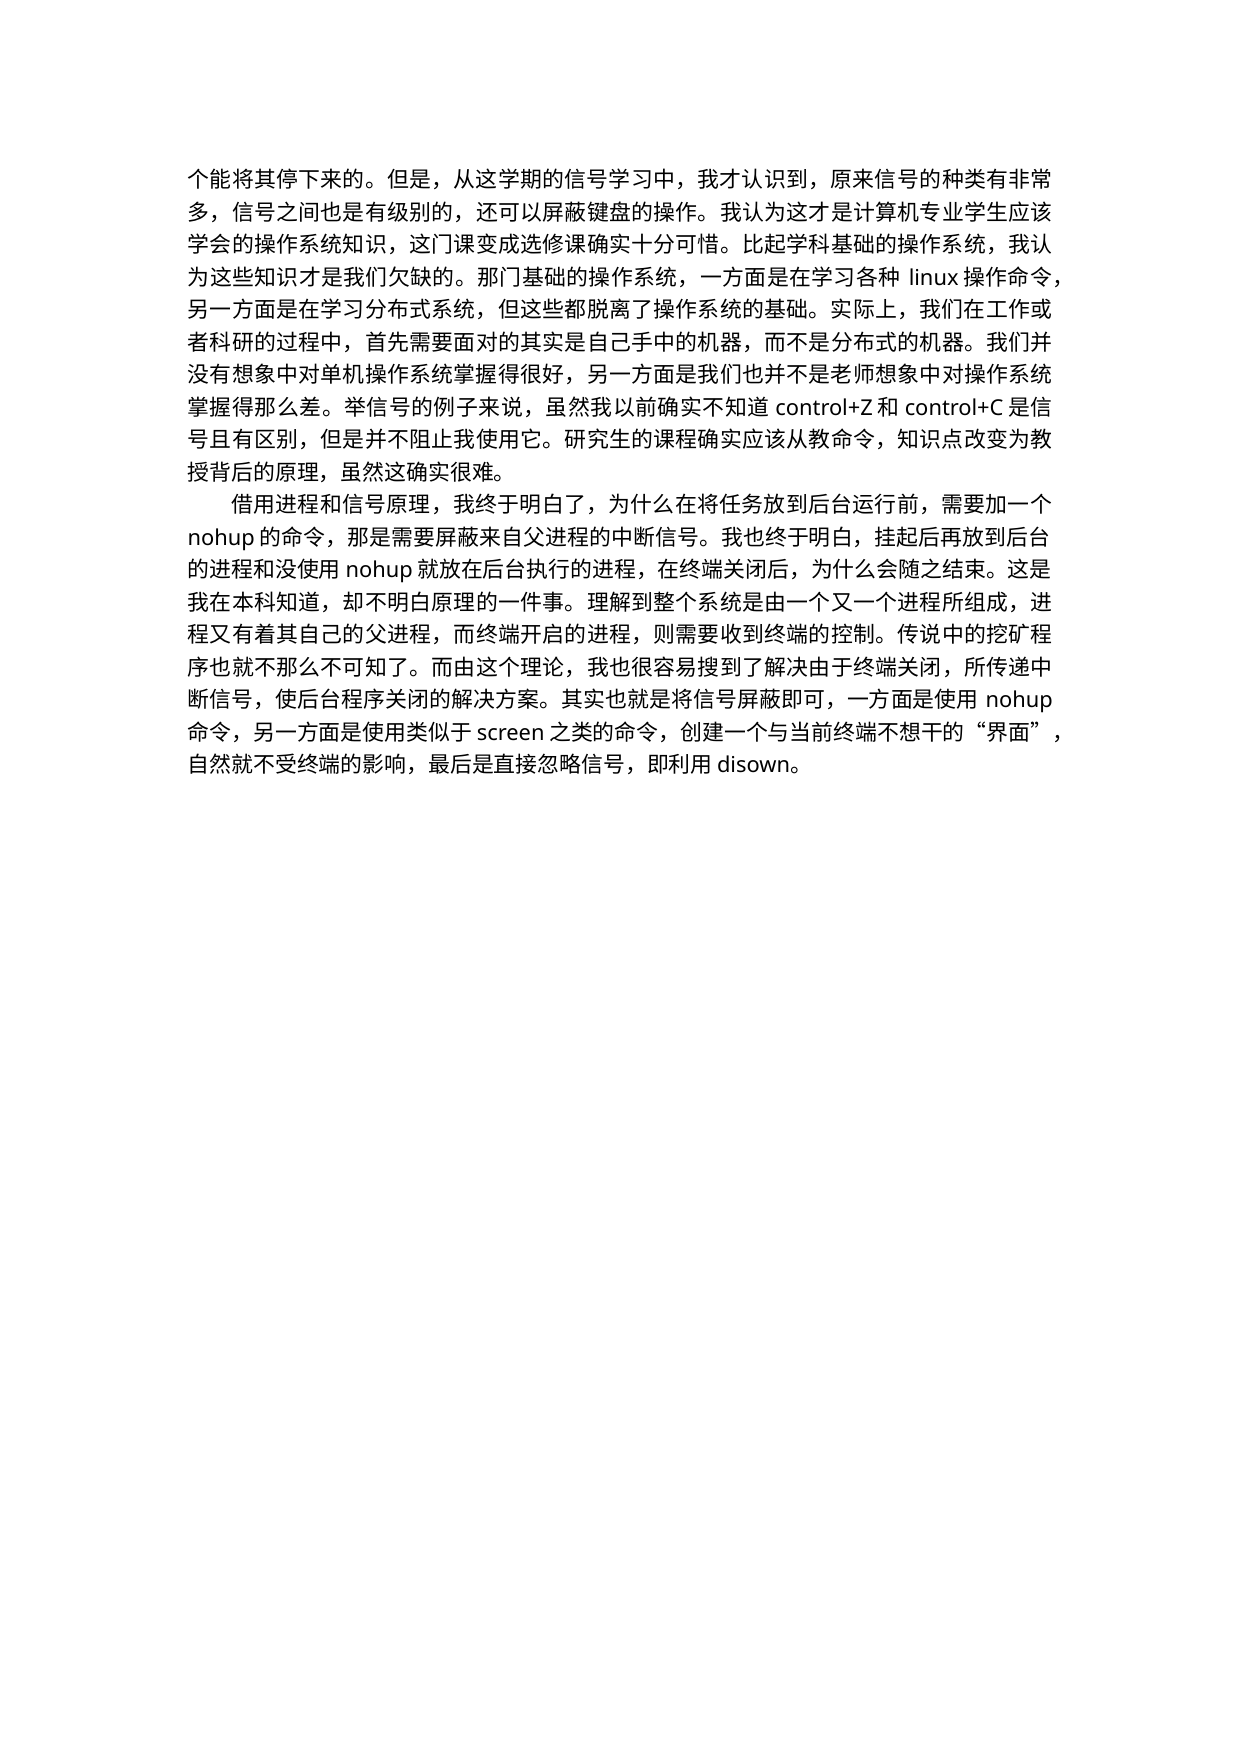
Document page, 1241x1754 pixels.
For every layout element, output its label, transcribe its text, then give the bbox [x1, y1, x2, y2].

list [187, 162, 1053, 487]
list 借用进程和信号原理，我终于明白了，为什么在将任务放到后台运行前，需要加一个nohup的命令，那是需要屏蔽来自父进程的中断信号。我也终于明白，挂起后再放到后台的进程和没使用nohup就放在后台执行的进程，在终端关闭后，为什么会随之结束。这是我在本科知道，却不明白原理的一件事。理解到整个系统是由一个又一个进程所组成，进程又有着其自己的父进程，而终端开启的进程，则需要收到终端的控制。传说中的挖矿程序也就不那么不可知了。而由这个理论，我也很容易搜到了解决由于终端关闭，所传递中断信号，使后台程序关闭的解决方案。其实也就是将信号屏蔽即可，一方面是使用nohup命令，另一方面是使用类似于screen之类的命令，创建一个与当前终端不想干的“界面”，自然就不受终端的影响，最后是直接忽略信号，即利用disown。 [187, 487, 1053, 779]
